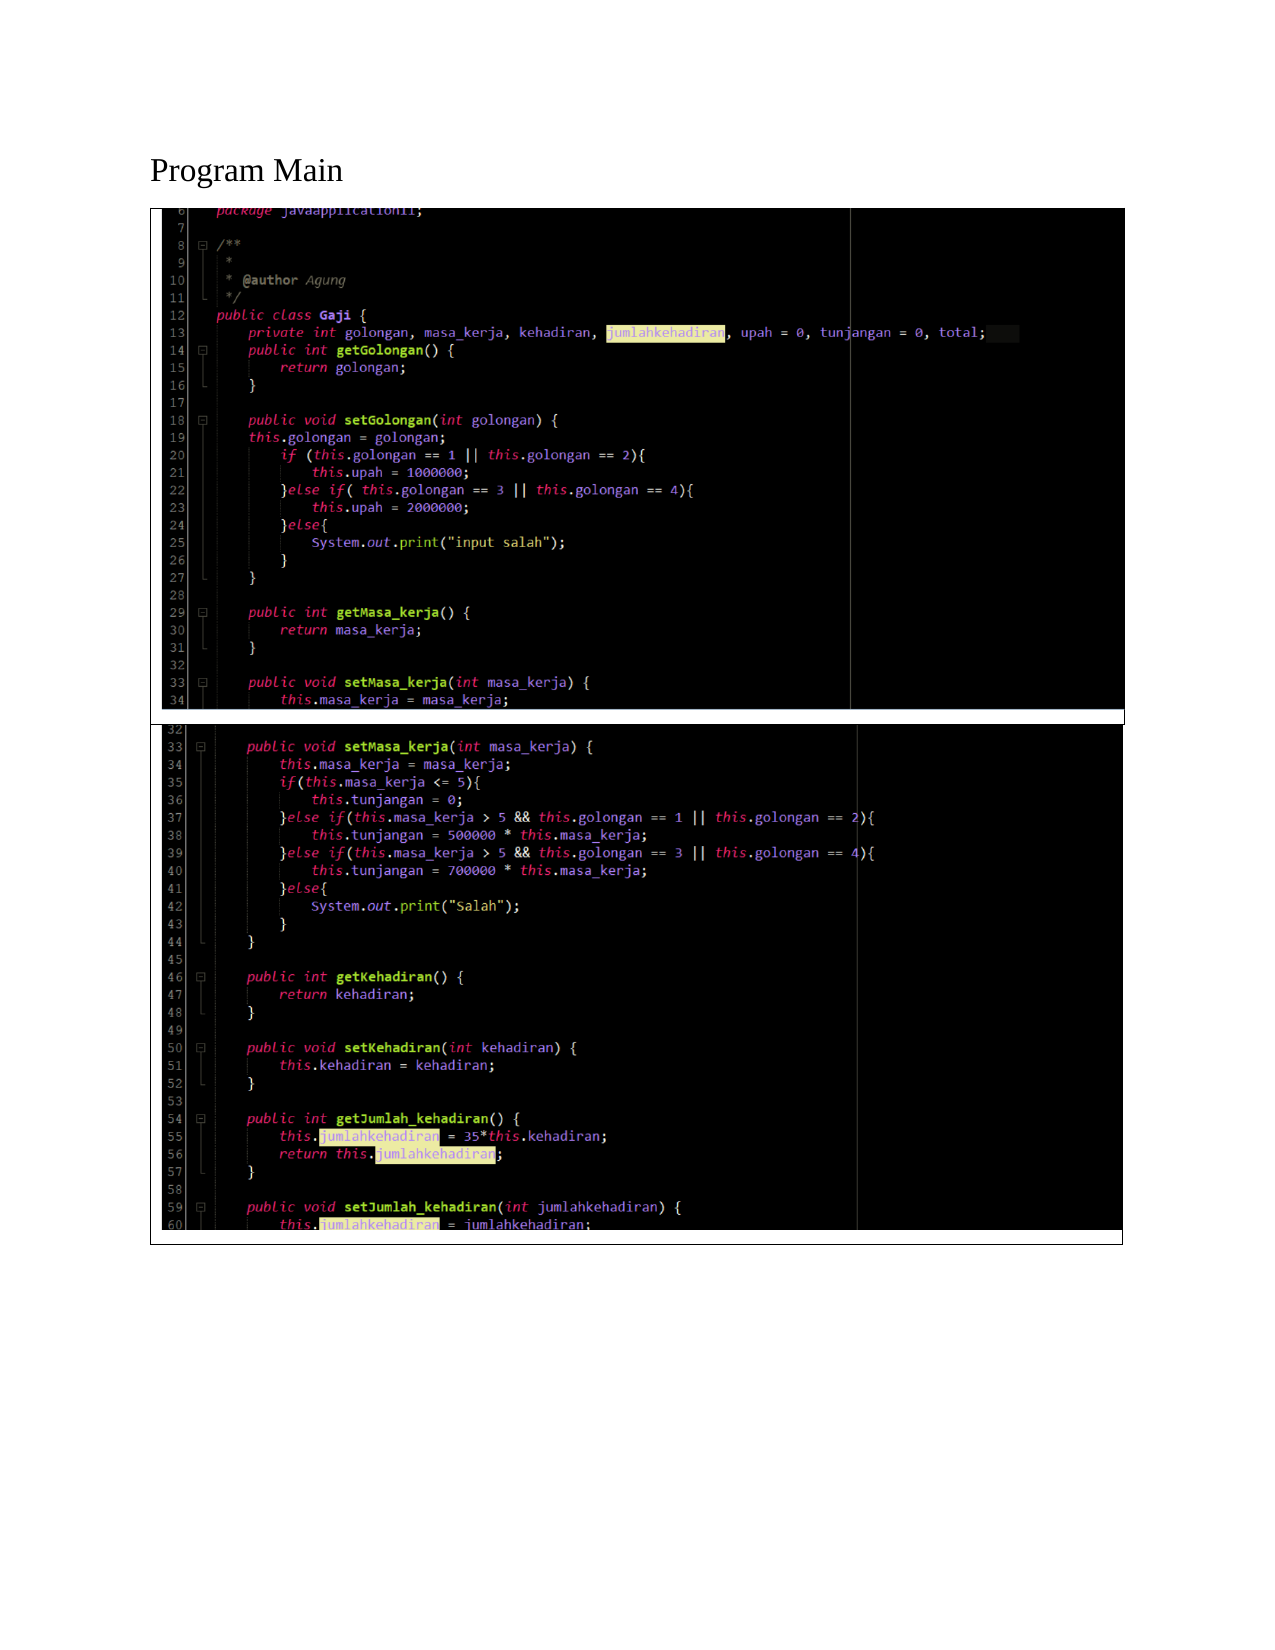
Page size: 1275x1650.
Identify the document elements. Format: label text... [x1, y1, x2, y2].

table_cell [151, 725, 1122, 1244]
text Program Main [150, 150, 1125, 188]
table_header [151, 209, 1124, 724]
